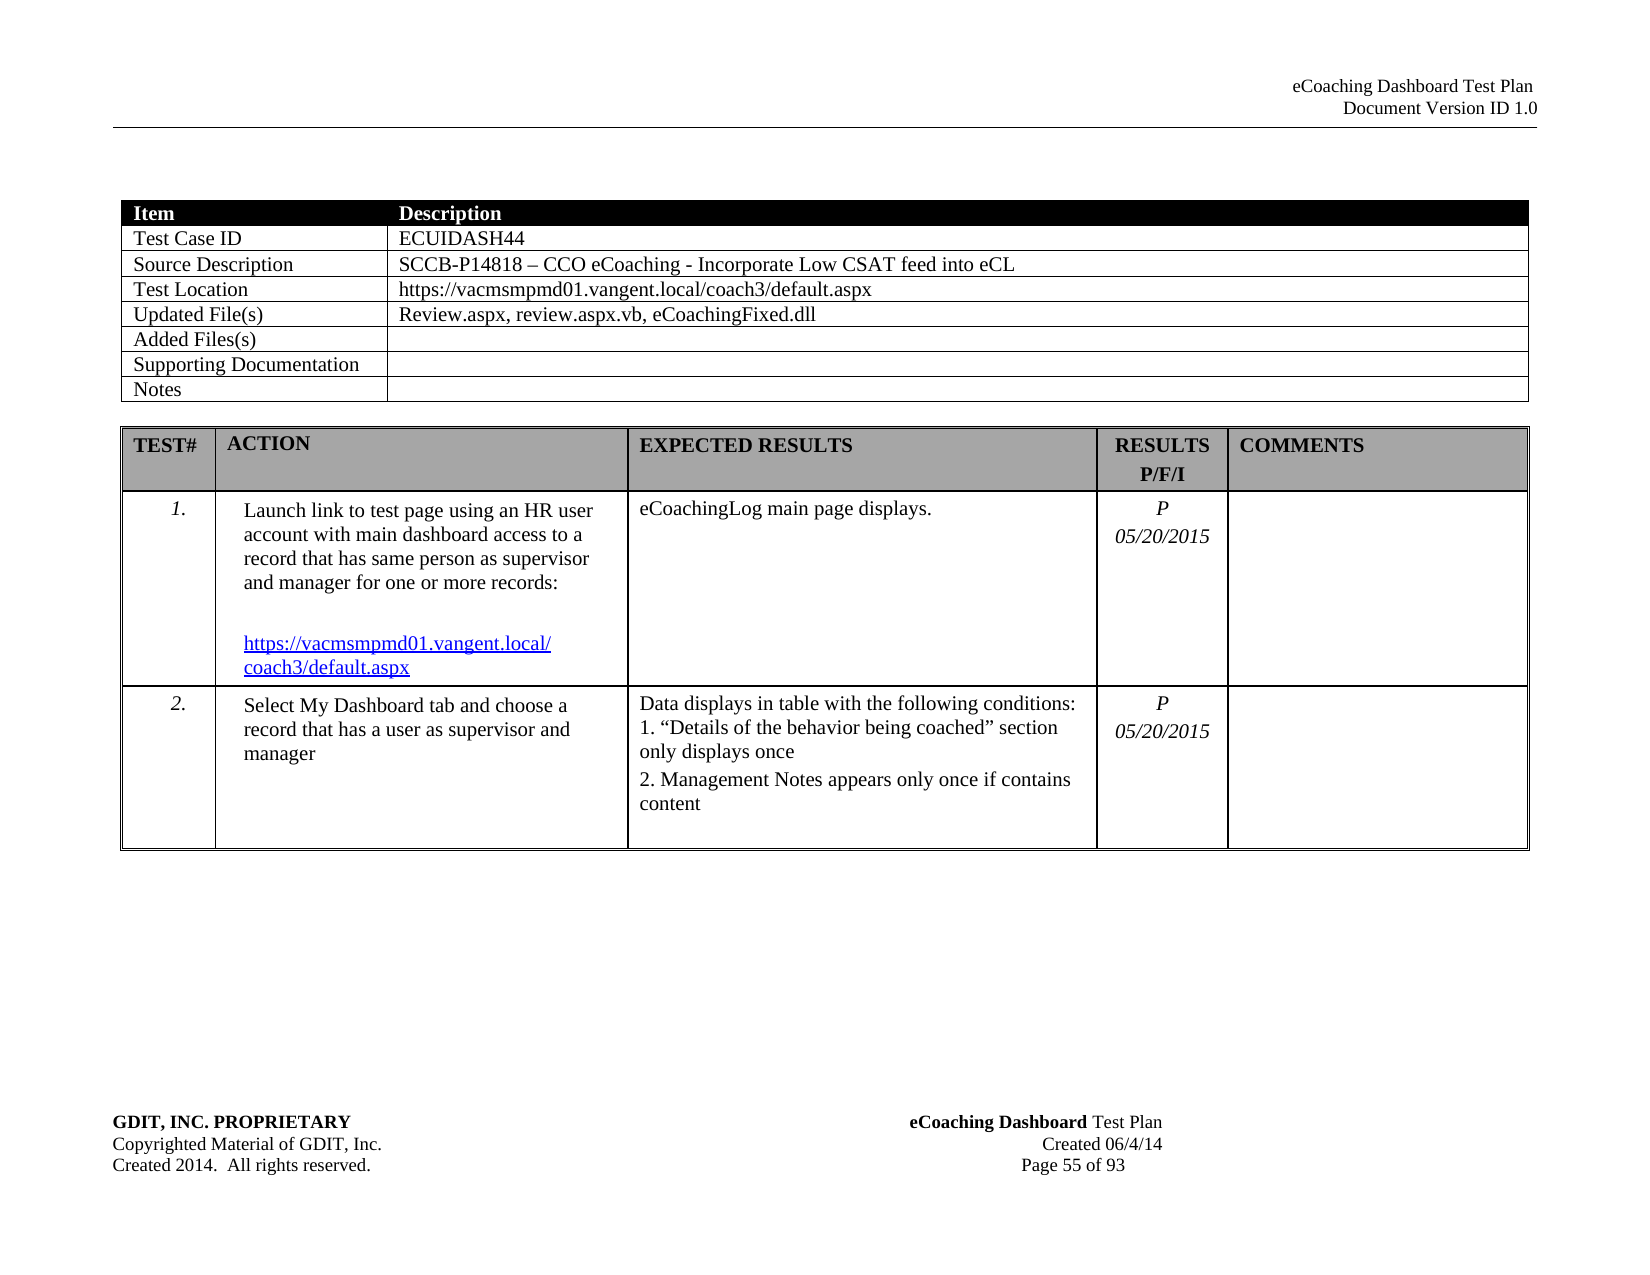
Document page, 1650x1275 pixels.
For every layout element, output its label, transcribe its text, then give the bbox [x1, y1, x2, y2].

table_cell Test Location [122, 277, 387, 301]
table_cell Launch link to test page using an HR user account with main dashboard access to a record that has same person as supervisor and manager for one or more records: https://vacmsmpmd01.vangent.local/coach3/default.aspx [216, 492, 627, 685]
table_cell [388, 327, 1528, 351]
table_cell [1229, 687, 1527, 847]
table_cell eCoachingLog main page displays. [629, 492, 1096, 685]
table_cell [388, 377, 1528, 401]
table_cell SCCB-P14818 – CCO eCoaching - Incorporate Low CSAT feed into eCL [388, 251, 1528, 276]
table_cell Test Case ID [122, 226, 387, 250]
table_header TEST# [123, 429, 215, 490]
table_cell Supporting Documentation [122, 352, 387, 376]
table_header ACTION [216, 429, 627, 490]
table_header EXPECTED RESULTS [629, 429, 1096, 490]
table_cell Review.aspx, review.aspx.vb, eCoachingFixed.dll [388, 302, 1528, 326]
table_cell Select My Dashboard tab and choose a record that has a user as supervisor and manager [216, 687, 627, 847]
table_header RESULTS P/F/I [1098, 429, 1227, 490]
table_cell https://vacmsmpmd01.vangent.local/coach3/default.aspx [388, 277, 1528, 301]
table_cell P 05/20/2015 [1098, 492, 1227, 685]
table_cell P 05/20/2015 [1098, 687, 1227, 847]
table_cell Notes [122, 377, 387, 401]
table_cell [1229, 492, 1527, 685]
table_header COMMENTS [1229, 429, 1527, 490]
table_header Item [122, 201, 387, 225]
table_cell 2. [123, 687, 215, 847]
table_cell Updated File(s) [122, 302, 387, 326]
table_cell Source Description [122, 251, 387, 276]
table_header Description [388, 201, 1528, 225]
table_cell 1. [123, 492, 215, 685]
table_cell [388, 352, 1528, 376]
table_cell ECUIDASH44 [388, 226, 1528, 250]
table_cell Added Files(s) [122, 327, 387, 351]
table_cell Data displays in table with the following conditions: 1. “Details of the behavior being coached” section only displays once 2. Management Notes appears only once if contains content [629, 687, 1096, 847]
